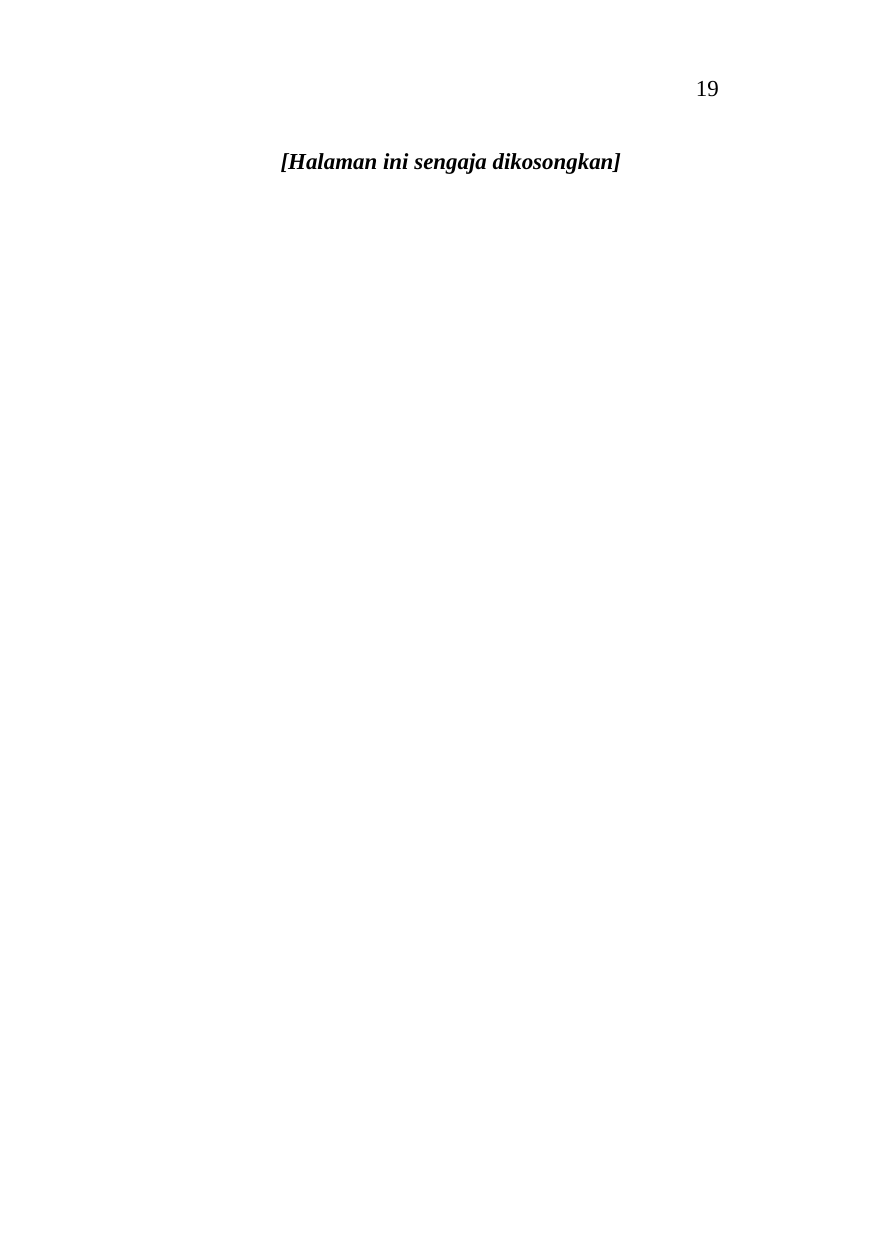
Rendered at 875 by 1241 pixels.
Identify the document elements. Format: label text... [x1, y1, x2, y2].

text [Halaman ini sengaja dikosongkan] [148, 148, 756, 174]
